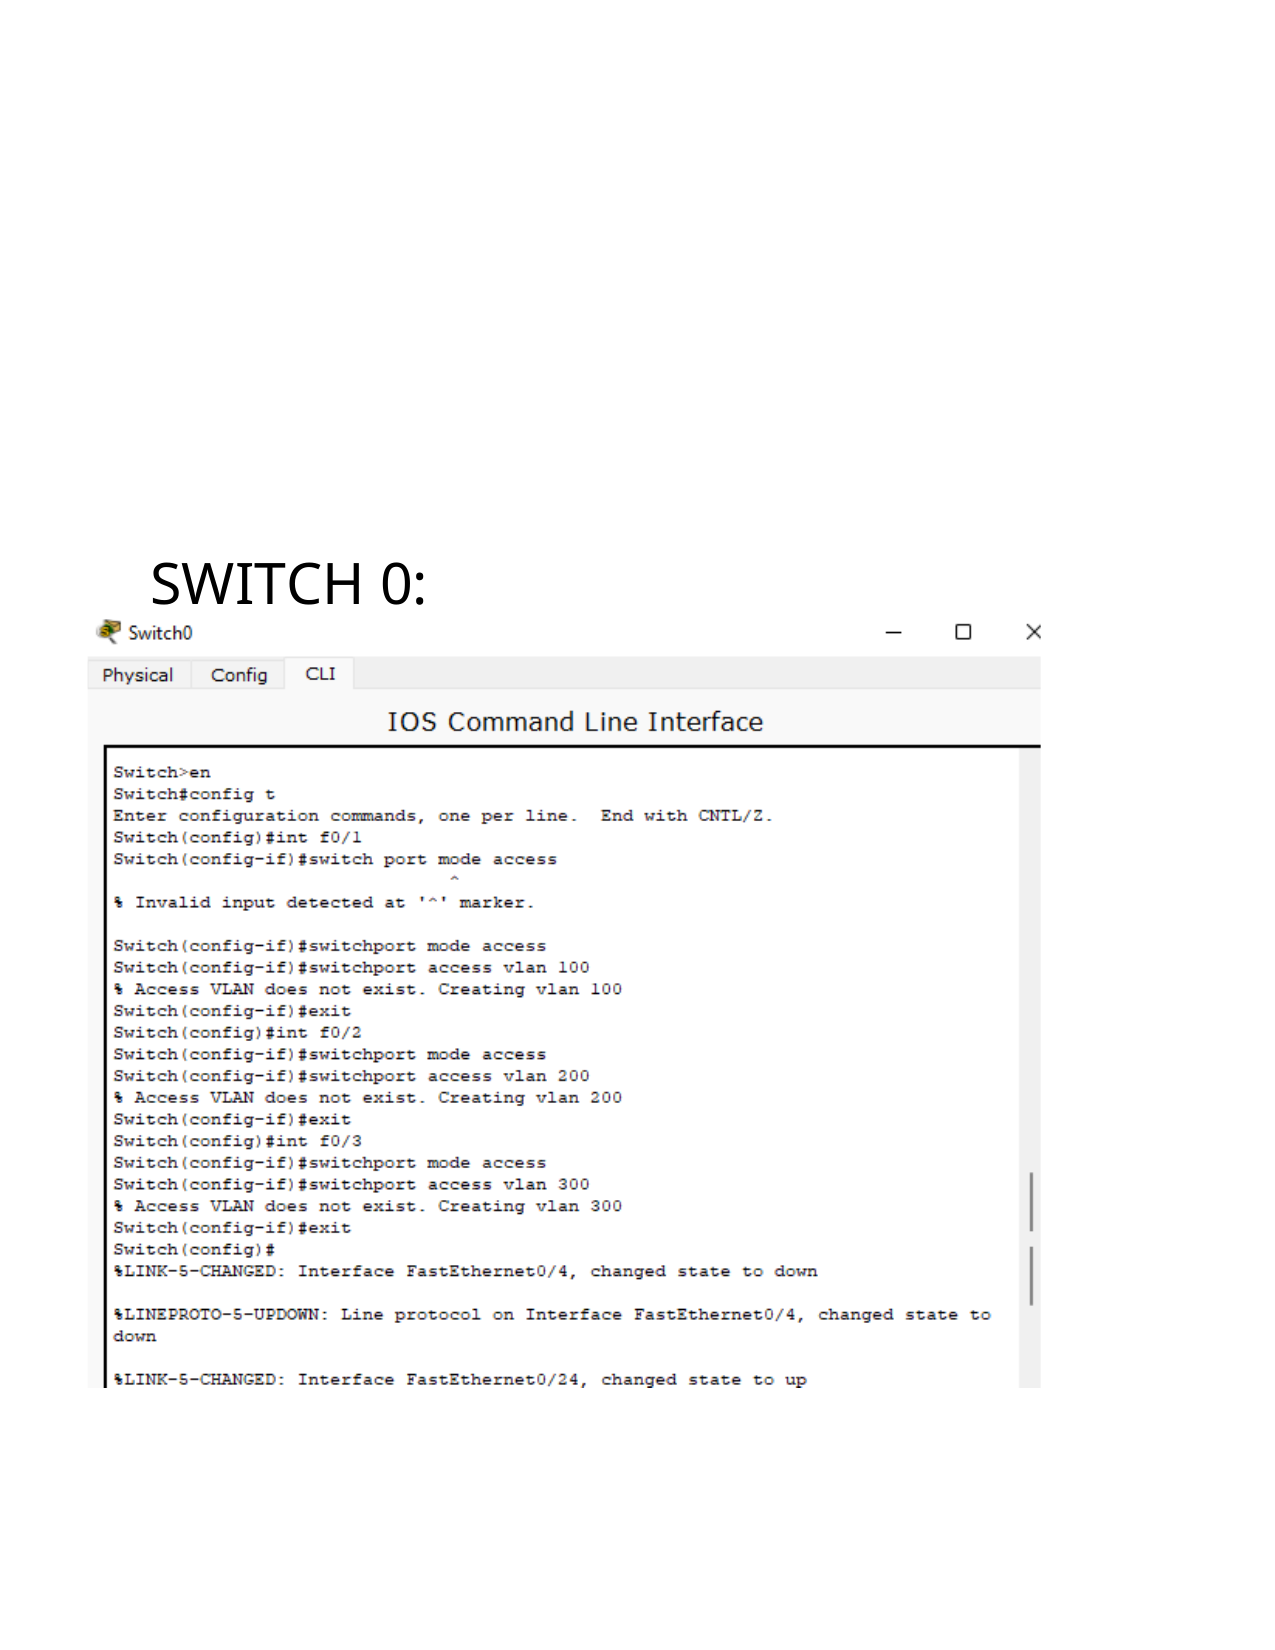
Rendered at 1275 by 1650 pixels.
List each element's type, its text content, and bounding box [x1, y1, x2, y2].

picture [87, 615, 1041, 1388]
text SWITCH 0: [150, 549, 1248, 618]
